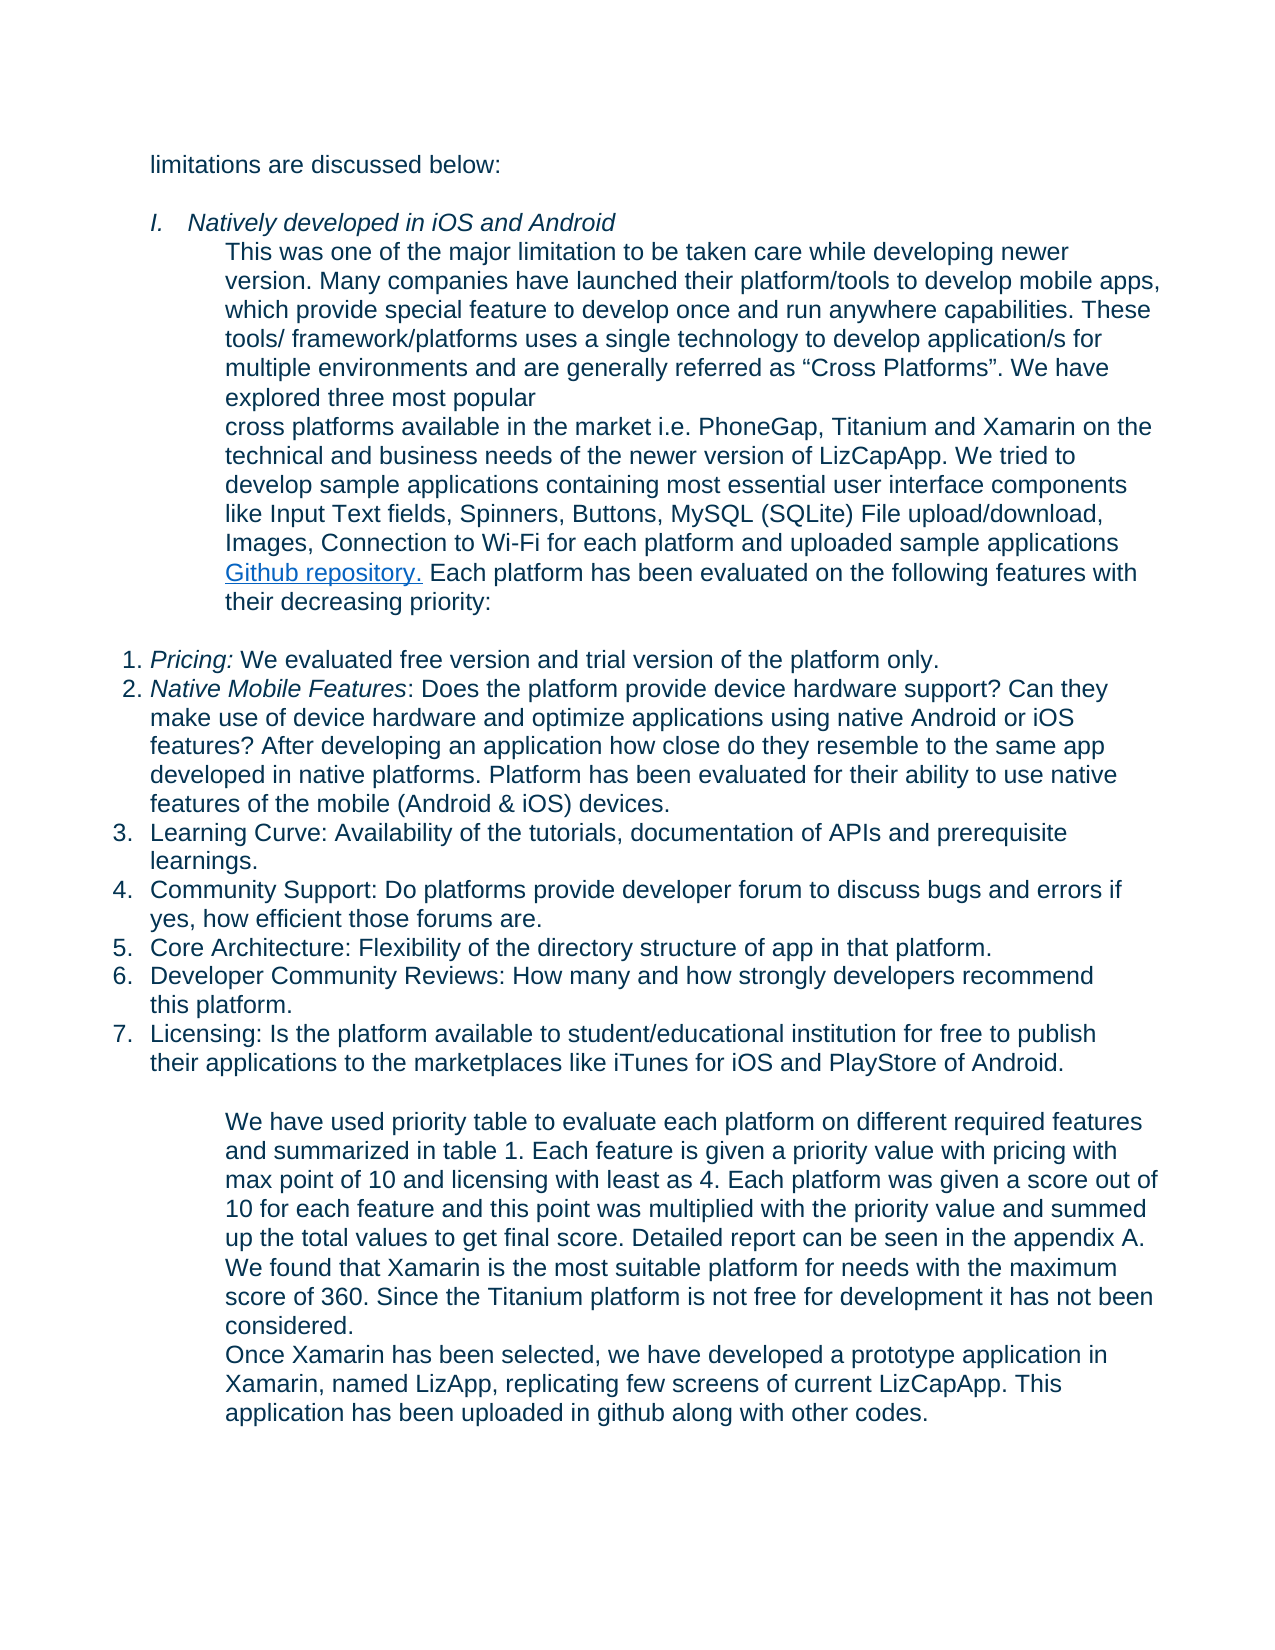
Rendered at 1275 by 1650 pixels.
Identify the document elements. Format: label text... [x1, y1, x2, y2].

list Learning Curve: Availability of the tutorials, documentation of APIs and prerequisite learnings. [112, 817, 1125, 875]
list Natively developed in iOS and Android [150, 207, 1125, 236]
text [150, 150, 1125, 179]
list Community Support: Do platforms provide developer forum to discuss bugs and errors if yes, how efficient those forums are. [112, 875, 1125, 932]
list Pricing: We evaluated free version and trial version of the platform only. [122, 644, 1125, 674]
text like Input Text fields, Spinners, Buttons, MySQL (SQLite) File upload/download, Images, Connection to Wi-Fi for each platform and uploaded sample applications Github repository. Each platform has been evaluated on the following features with their decreasing priority: [225, 499, 1162, 615]
text cross platforms available in the market i.e. PhoneGap, Titanium and Xamarin on the technical and business needs of the newer version of LizCapApp. We tried to develop sample applications containing most essential user interface components [225, 411, 1162, 499]
text This was one of the major limitation to be taken care while developing newer version. Many companies have launched their platform/tools to develop mobile apps, which provide special feature to develop once and run anywhere capabilities. These tools/ framework/platforms uses a single technology to develop application/s for multiple environments and are generally referred as “Cross Platforms”. We have explored three most popular [225, 236, 1162, 411]
text We have used priority table to evaluate each platform on different required features and summarized in table 1. Each feature is given a priority value with pricing with max point of 10 and licensing with least as 4. Each platform was given a score out of 10 for each feature and this point was multiplied with the priority value and summed up the total values to get final score. Detailed report can be seen in the appendix A. We found that Xamarin is the most suitable platform for needs with the maximum score of 360. Since the Titanium platform is not free for development it has not been considered. [225, 1106, 1162, 1339]
text Once Xamarin has been selected, we have developed a prototype application in Xamarin, named LizApp, replicating few screens of current LizCapApp. This application has been uploaded in github along with other codes. [225, 1339, 1162, 1427]
list Developer Community Reviews: How many and how strongly developers recommend this platform. [112, 961, 1125, 1019]
list Core Architecture: Flexibility of the directory structure of app in that platform. [112, 932, 1125, 961]
list Licensing: Is the platform available to student/educational institution for free to publish their applications to the marketplaces like iTunes for iOS and PlayStore of Android. [112, 1019, 1125, 1077]
list Native Mobile Features: Does the platform provide device hardware support? Can they make use of device hardware and optimize applications using native Android or iOS features? After developing an application how close do they resemble to the same app developed in native platforms. Platform has been evaluated for their ability to use native features of the mobile (Android & iOS) devices. [122, 674, 1125, 817]
